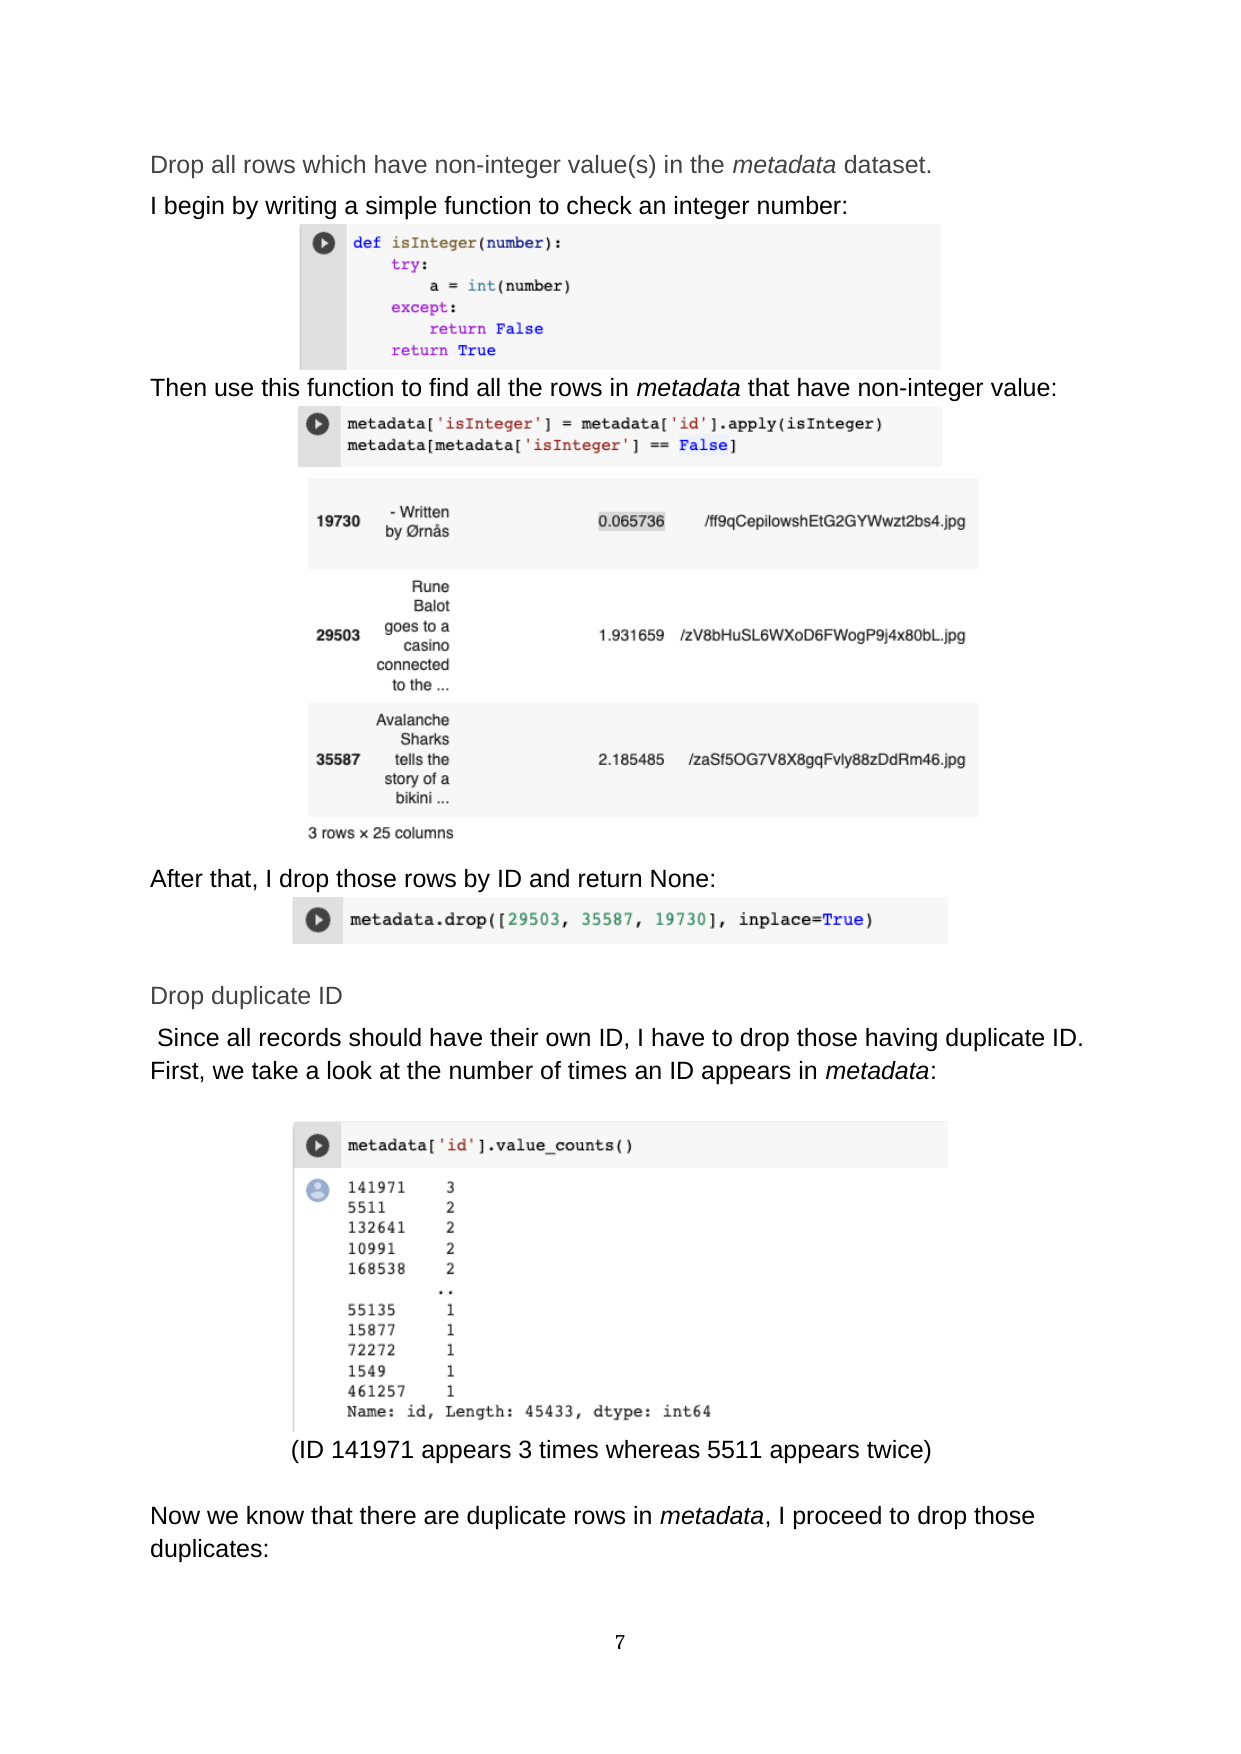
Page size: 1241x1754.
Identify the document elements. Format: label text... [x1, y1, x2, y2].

picture [292, 1121, 948, 1432]
text I begin by writing a simple function to check an integer number: [150, 191, 1090, 220]
text After that, I drop those rows by ID and return None: [150, 864, 1090, 893]
text (ID 141971 appears 3 times whereas 5511 appears twice) [291, 1435, 1090, 1464]
picture [261, 478, 979, 861]
picture [292, 897, 948, 944]
text Then use this function to find all the rows in metadata that have non-integer value: [150, 373, 1090, 402]
subtitle Drop all rows which have non-integer value(s) in the metadata dataset. [150, 150, 1090, 179]
text Since all records should have their own ID, I have to drop those having duplicate ID. [150, 1023, 1090, 1051]
text First, we take a look at the number of times an ID appears in metadata: [150, 1056, 1090, 1084]
picture [299, 224, 941, 370]
subtitle Drop duplicate ID [150, 981, 1090, 1010]
picture [298, 406, 943, 475]
text Now we know that there are duplicate rows in metadata, I proceed to drop those duplicates: [150, 1501, 1090, 1563]
